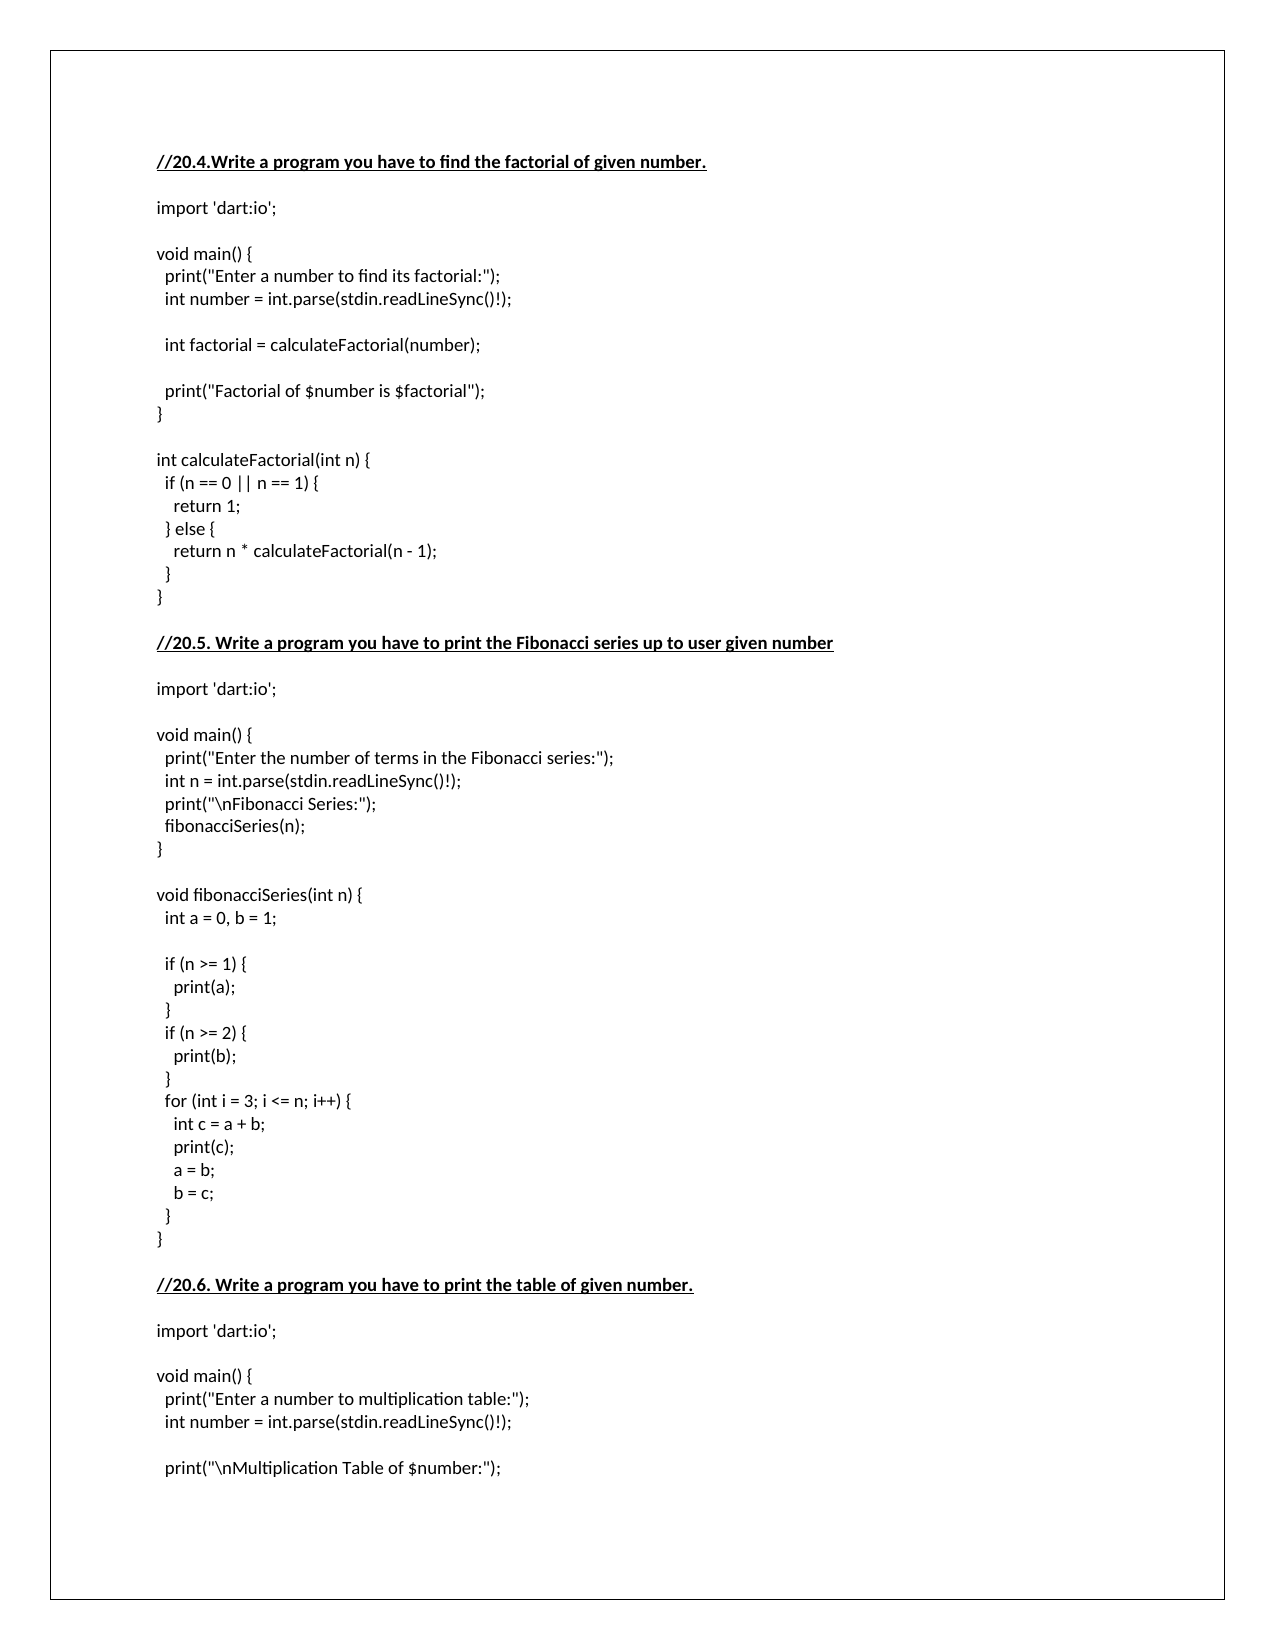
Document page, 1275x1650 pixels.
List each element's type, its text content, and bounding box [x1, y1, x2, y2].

text //20.5. Write a program you have to print the Fibonacci series up to user given number [156, 631, 1119, 654]
text fibonacciSeries(n); [156, 814, 1119, 837]
text a = b; [156, 1158, 1119, 1181]
text print(c); [156, 1135, 1119, 1158]
text print(b); [156, 1044, 1119, 1067]
text } [156, 402, 1119, 425]
text print("Enter a number to multiplication table:"); [156, 1387, 1119, 1410]
text int number = int.parse(stdin.readLineSync()!); [156, 1410, 1119, 1433]
text //20.4.Write a program you have to find the factorial of given number. [156, 150, 1119, 173]
text if (n >= 1) { [156, 952, 1119, 975]
text if (n >= 2) { [156, 1021, 1119, 1044]
text int n = int.parse(stdin.readLineSync()!); [156, 769, 1119, 792]
text return 1; [156, 494, 1119, 517]
text void main() { [156, 723, 1119, 746]
text int number = int.parse(stdin.readLineSync()!); [156, 287, 1119, 310]
text int calculateFactorial(int n) { [156, 448, 1119, 471]
text void fibonacciSeries(int n) { [156, 883, 1119, 906]
text import 'dart:io'; [156, 677, 1119, 700]
text int a = 0, b = 1; [156, 906, 1119, 929]
text void main() { [156, 242, 1119, 264]
text } [156, 562, 1119, 585]
text for (int i = 3; i <= n; i++) { [156, 1089, 1119, 1112]
text } [156, 837, 1119, 860]
text int factorial = calculateFactorial(number); [156, 333, 1119, 356]
text } [156, 998, 1119, 1021]
text } [156, 585, 1119, 608]
text //20.6. Write a program you have to print the table of given number. [156, 1273, 1119, 1296]
text if (n == 0 || n == 1) { [156, 471, 1119, 494]
text print("Enter a number to find its factorial:"); [156, 264, 1119, 287]
text b = c; [156, 1181, 1119, 1204]
text int c = a + b; [156, 1112, 1119, 1135]
text print(a); [156, 975, 1119, 998]
text void main() { [156, 1364, 1119, 1387]
text print("Enter the number of terms in the Fibonacci series:"); [156, 746, 1119, 769]
text return n * calculateFactorial(n - 1); [156, 539, 1119, 562]
text } else { [156, 517, 1119, 539]
text print("\nMultiplication Table of $number:"); [156, 1456, 1119, 1479]
text print("Factorial of $number is $factorial"); [156, 379, 1119, 402]
text print("\nFibonacci Series:"); [156, 792, 1119, 814]
text import 'dart:io'; [156, 1319, 1119, 1342]
text } [156, 1204, 1119, 1227]
text import 'dart:io'; [156, 196, 1119, 219]
text } [156, 1227, 1119, 1250]
text } [156, 1067, 1119, 1089]
